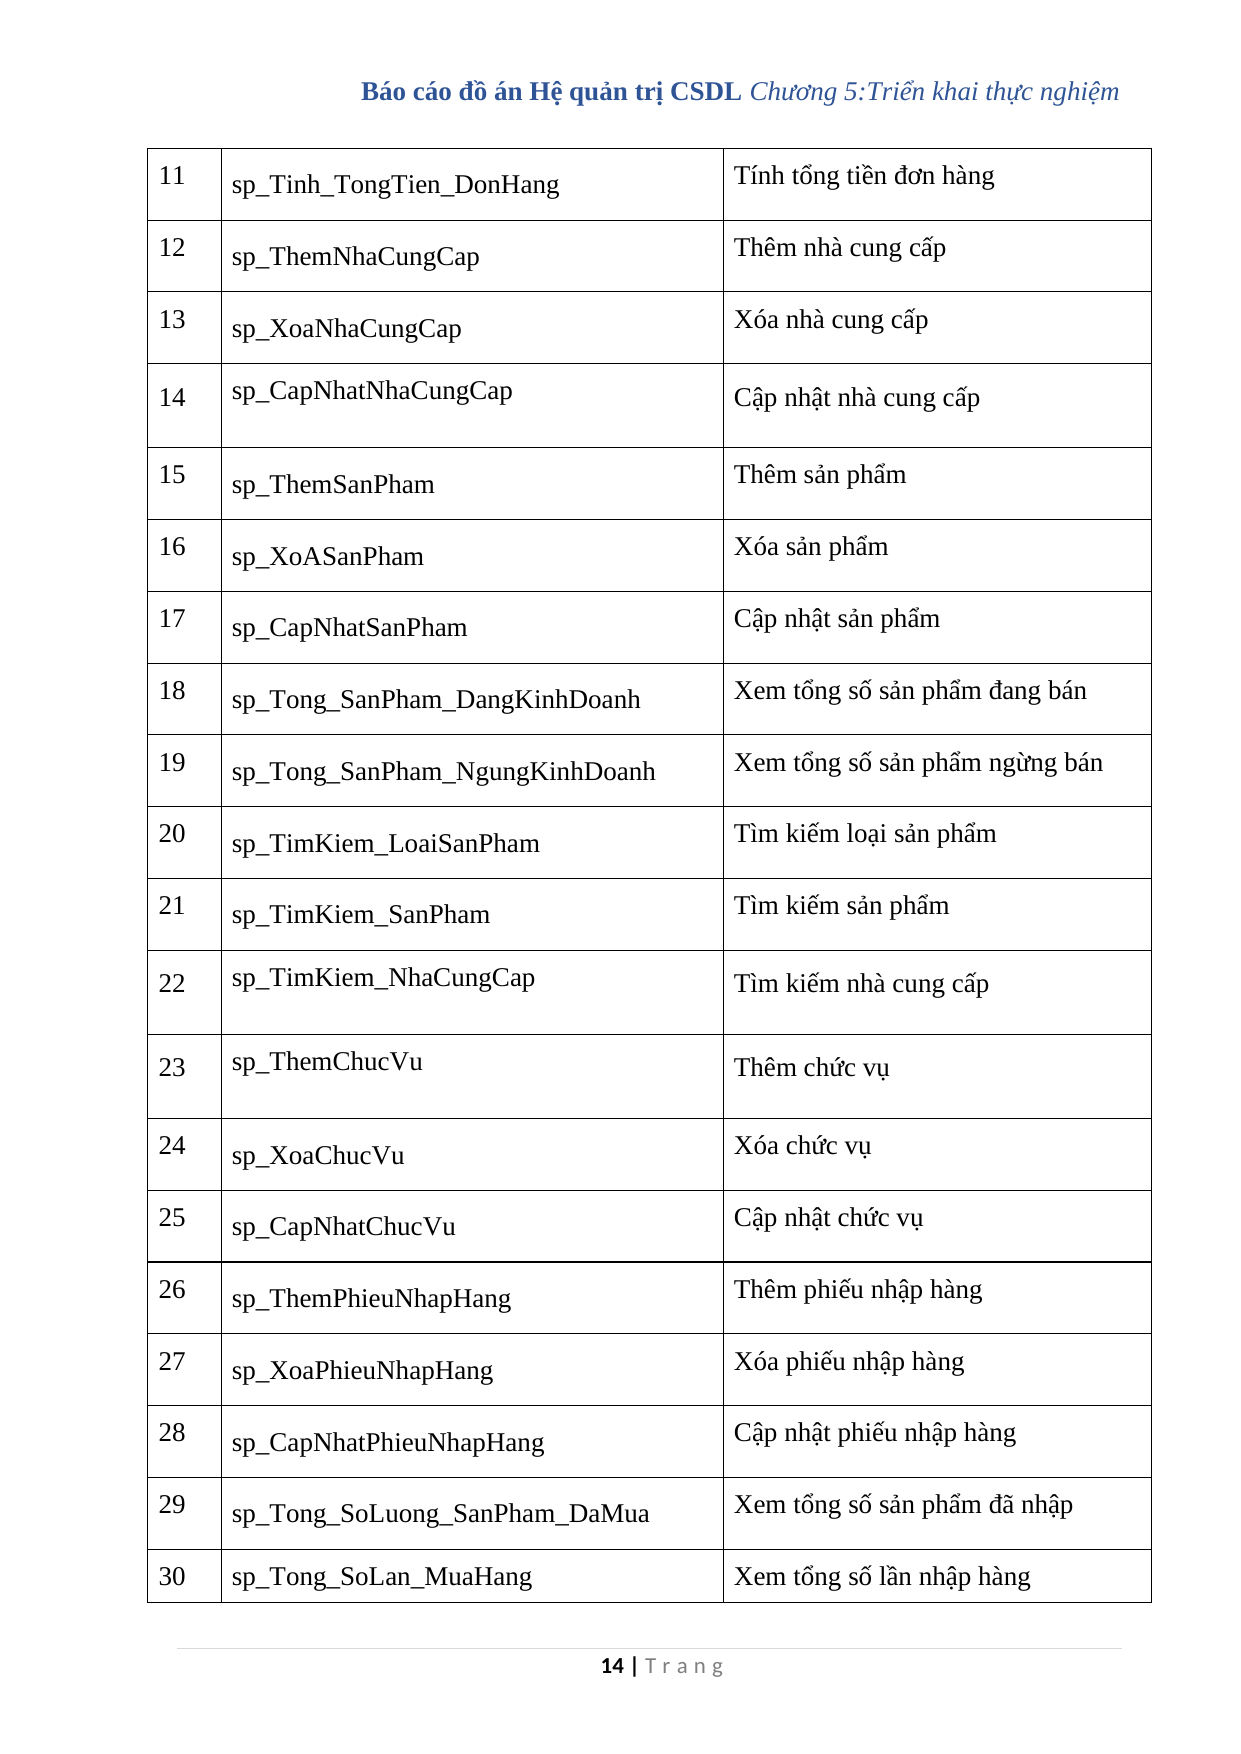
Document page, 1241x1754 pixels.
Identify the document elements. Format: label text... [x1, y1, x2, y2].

table_cell 12 [148, 221, 221, 291]
table_cell sp_CapNhatPhieuNhapHang [222, 1406, 723, 1477]
table_cell Tìm kiếm sản phẩm [724, 879, 1151, 949]
table_cell Cập nhật chức vụ [724, 1191, 1151, 1261]
table_cell 29 [148, 1478, 221, 1548]
table_cell sp_ThemChucVu [222, 1035, 723, 1118]
table_cell 17 [148, 592, 221, 662]
table_cell 30 [148, 1550, 221, 1602]
table_cell sp_Tong_SoLuong_SanPham_DaMua [222, 1478, 723, 1548]
table_cell 15 [148, 448, 221, 519]
table_cell Cập nhật sản phẩm [724, 592, 1151, 662]
table_cell Tìm kiếm nhà cung cấp [724, 951, 1151, 1034]
table_cell sp_XoaNhaCungCap [222, 292, 723, 363]
table_cell 25 [148, 1191, 221, 1261]
table_cell Xem tổng số lần nhập hàng [724, 1550, 1151, 1602]
table_cell sp_TimKiem_LoaiSanPham [222, 807, 723, 878]
table_cell Cập nhật nhà cung cấp [724, 364, 1151, 447]
table_cell sp_Tinh_TongTien_DonHang [222, 149, 723, 219]
table_cell Xóa sản phẩm [724, 520, 1151, 591]
table_cell 16 [148, 520, 221, 591]
table_cell sp_CapNhatNhaCungCap [222, 364, 723, 447]
table_cell Thêm chức vụ [724, 1035, 1151, 1118]
table_cell Xem tổng số sản phẩm đang bán [724, 664, 1151, 734]
table_cell sp_Tong_SanPham_NgungKinhDoanh [222, 735, 723, 806]
table_cell Thêm phiếu nhập hàng [724, 1263, 1151, 1333]
table_cell 26 [148, 1263, 221, 1333]
table_cell sp_ThemPhieuNhapHang [222, 1263, 723, 1333]
table_cell Xem tổng số sản phẩm đã nhập [724, 1478, 1151, 1548]
table_cell Xóa chức vụ [724, 1119, 1151, 1190]
table_cell Xem tổng số sản phẩm ngừng bán [724, 735, 1151, 806]
table_cell Thêm nhà cung cấp [724, 221, 1151, 291]
table_cell sp_TimKiem_SanPham [222, 879, 723, 949]
table_cell sp_Tong_SanPham_DangKinhDoanh [222, 664, 723, 734]
table_cell sp_TimKiem_NhaCungCap [222, 951, 723, 1034]
table_cell 21 [148, 879, 221, 949]
table_cell 28 [148, 1406, 221, 1477]
table_cell 24 [148, 1119, 221, 1190]
table_cell sp_CapNhatChucVu [222, 1191, 723, 1261]
table_cell 13 [148, 292, 221, 363]
table_cell 11 [148, 149, 221, 219]
table_cell sp_CapNhatSanPham [222, 592, 723, 662]
table_cell sp_XoASanPham [222, 520, 723, 591]
table_cell sp_Tong_SoLan_MuaHang [222, 1550, 723, 1602]
table_cell Cập nhật phiếu nhập hàng [724, 1406, 1151, 1477]
table_cell sp_ThemSanPham [222, 448, 723, 519]
table_cell Tính tổng tiền đơn hàng [724, 149, 1151, 219]
table_cell 14 [148, 364, 221, 447]
table_cell 22 [148, 951, 221, 1034]
table_cell sp_XoaChucVu [222, 1119, 723, 1190]
table_cell 18 [148, 664, 221, 734]
table_cell Xóa phiếu nhập hàng [724, 1334, 1151, 1405]
table_cell 19 [148, 735, 221, 806]
table_cell Xóa nhà cung cấp [724, 292, 1151, 363]
table_cell sp_XoaPhieuNhapHang [222, 1334, 723, 1405]
table_cell 27 [148, 1334, 221, 1405]
table_cell sp_ThemNhaCungCap [222, 221, 723, 291]
table_cell Tìm kiếm loại sản phẩm [724, 807, 1151, 878]
table_cell Thêm sản phẩm [724, 448, 1151, 519]
table_cell 23 [148, 1035, 221, 1118]
table_cell 20 [148, 807, 221, 878]
